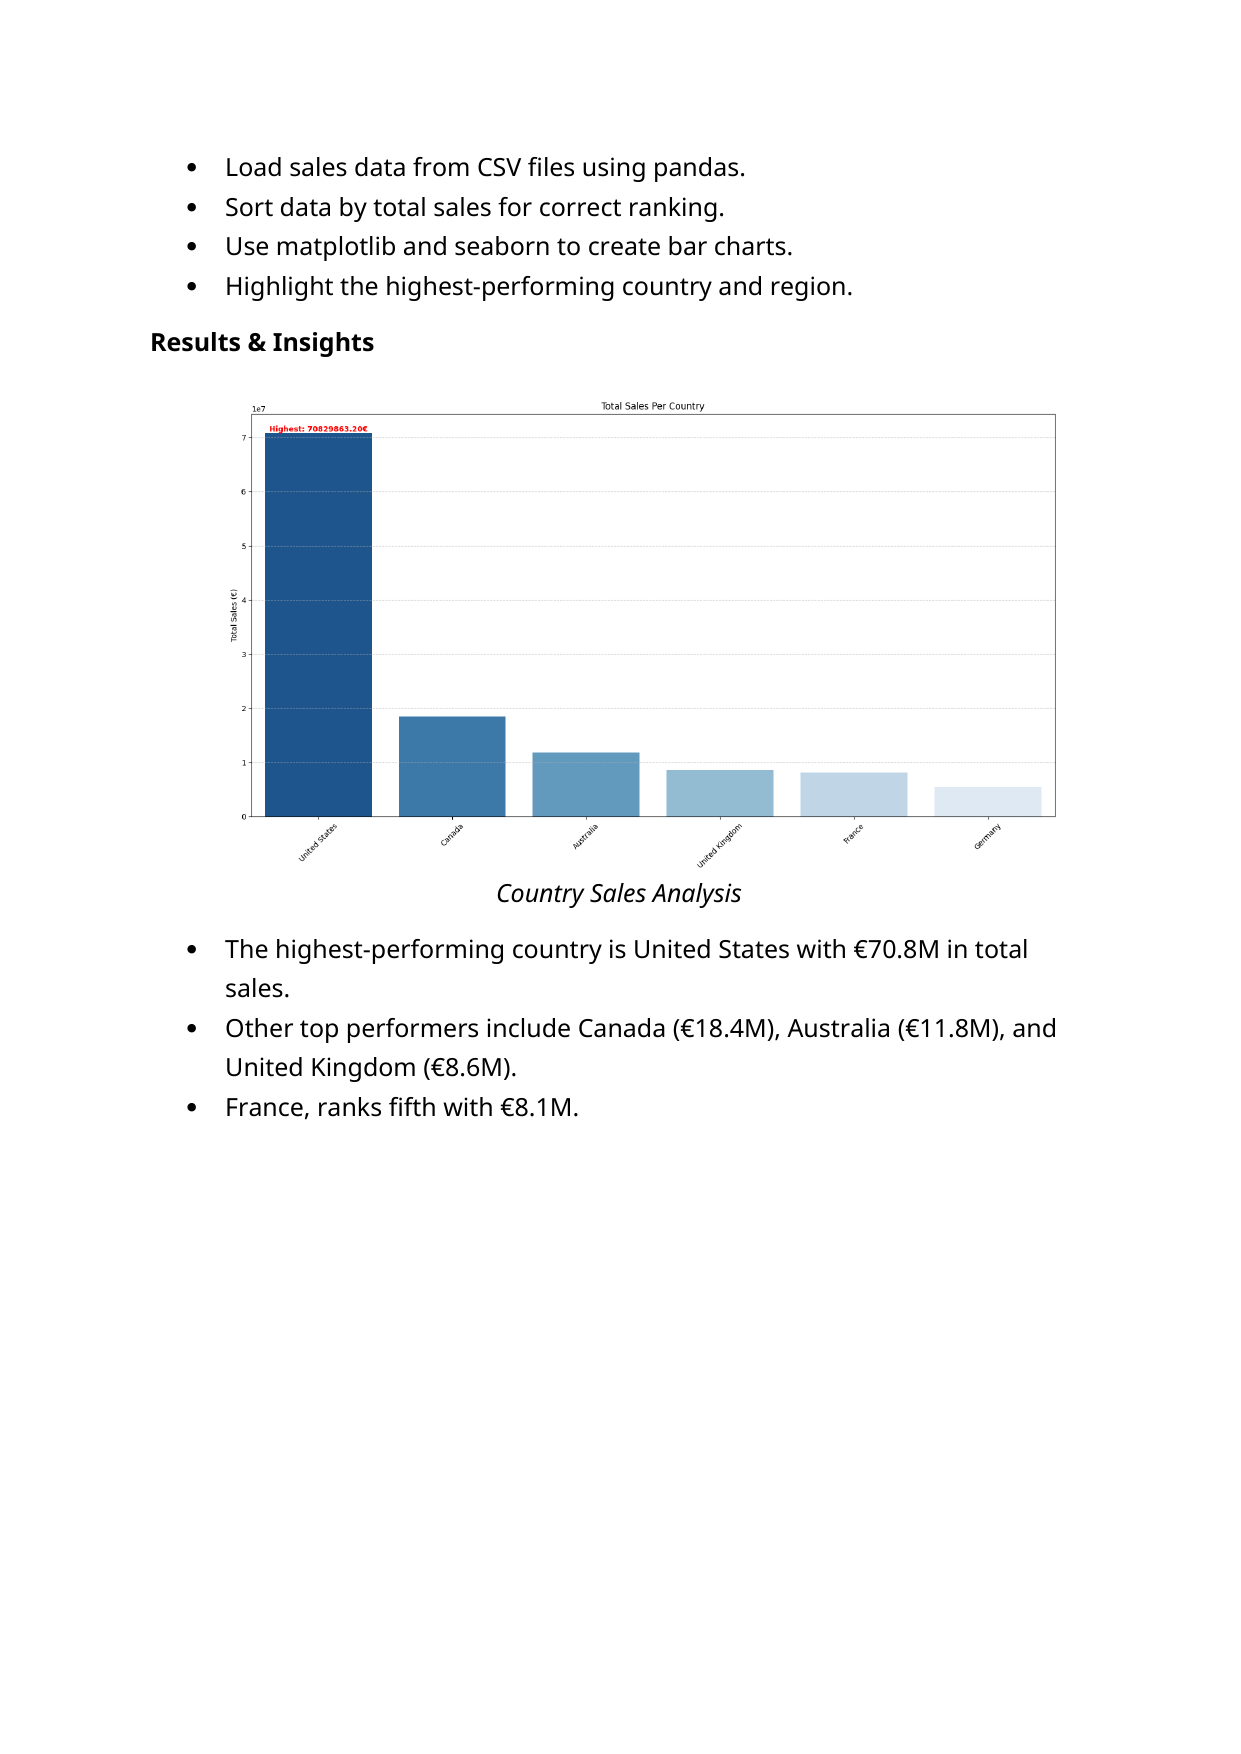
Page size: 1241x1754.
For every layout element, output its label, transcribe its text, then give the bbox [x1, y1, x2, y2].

list Use matplotlib and seaborn to create bar charts. [187, 229, 1090, 263]
text Results & Insights [150, 324, 1090, 359]
list Other top performers include Canada (€18.4M), Australia (€11.8M), and United Kingdom (€8.6M). [187, 1010, 1090, 1084]
list The highest-performing country is United States with €70.8M in total sales. [187, 931, 1090, 1005]
list Highlight the highest-performing country and region. [187, 268, 1090, 302]
text Country Sales Analysis [150, 381, 1090, 909]
list France, ranks fifth with €8.1M. [187, 1089, 1090, 1123]
list Sort data by total sales for correct ranking. [187, 189, 1090, 223]
list Load sales data from CSV files using pandas. [187, 150, 1090, 184]
